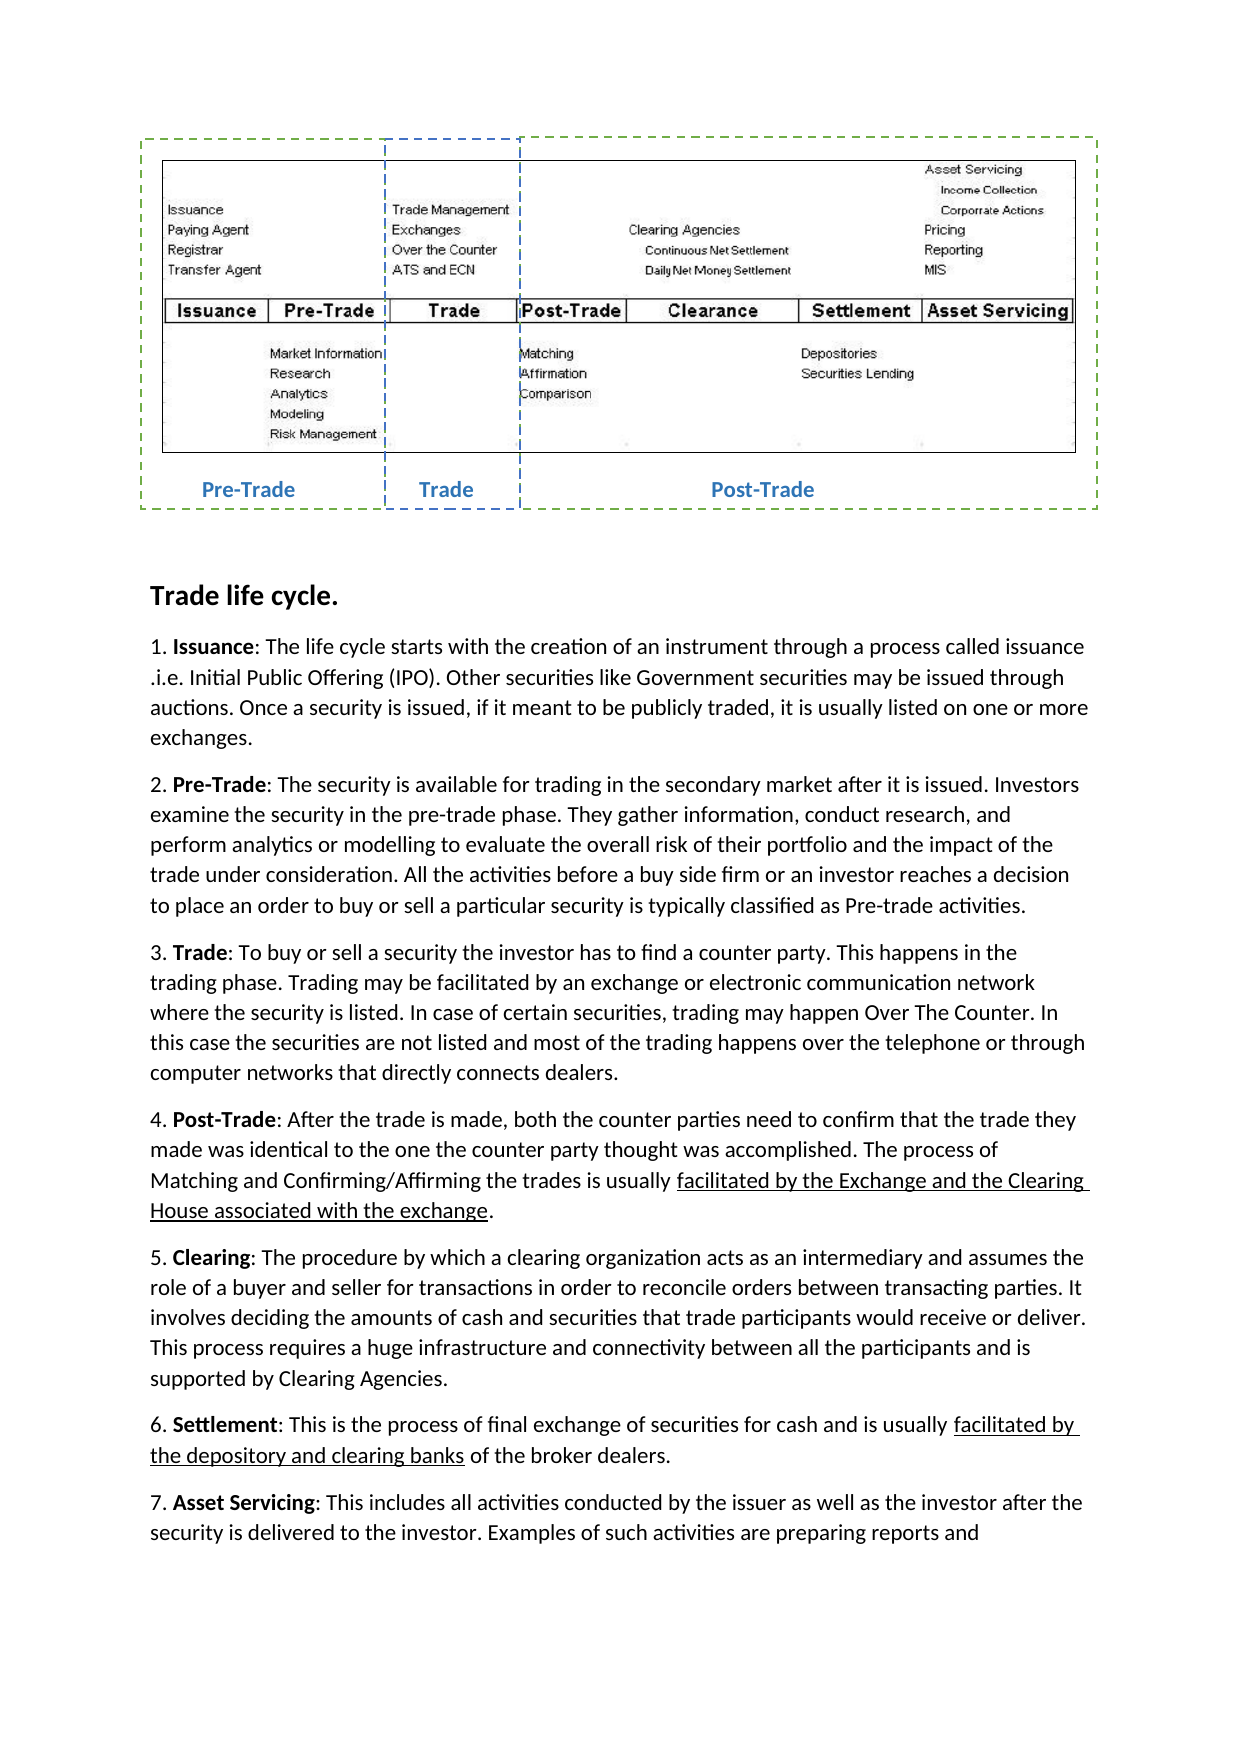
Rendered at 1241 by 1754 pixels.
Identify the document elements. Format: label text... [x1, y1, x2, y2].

text Pre-Trade Trade Post-Trade [150, 475, 1090, 503]
text 6. Settlement: This is the process of final exchange of securities for cash and is usually facilitated by the depository and clearing banks of the broker dealers. [150, 1411, 1090, 1469]
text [150, 1488, 1090, 1546]
picture [150, 150, 1091, 457]
text 3. Trade: To buy or sell a security the investor has to find a counter party. This happens in the trading phase. Trading may be facilitated by an exchange or electronic communication network where the security is listed. In case of certain securities, trading may happen Over The Counter. In this case the securities are not listed and most of the trading happens over the telephone or through computer networks that directly connects dealers. [150, 938, 1090, 1086]
text 1. Issuance: The life cycle starts with the creation of an instrument through a process called issuance .i.e. Initial Public Offering (IPO). Other securities like Government securities may be issued through auctions. Once a security is issued, if it meant to be publicly traded, it is usually listed on one or more exchanges. [150, 632, 1090, 751]
text 5. Clearing: The procedure by which a clearing organization acts as an intermediary and assumes the role of a buyer and seller for transactions in order to reconcile orders between transacting parties. It involves deciding the amounts of cash and securities that trade participants would receive or deliver. This process requires a huge infrastructure and connectivity between all the participants and is supported by Clearing Agencies. [150, 1243, 1090, 1392]
text Trade life cycle. [150, 577, 1090, 613]
text 2. Pre-Trade: The security is available for trading in the secondary market after it is issued. Investors examine the security in the pre-trade phase. They gather information, conduct research, and perform analytics or modelling to evaluate the overall risk of their portfolio and the impact of the trade under consideration. All the activities before a buy side firm or an investor reaches a decision to place an order to buy or sell a particular security is typically classified as Pre-trade activities. [150, 770, 1090, 919]
text 4. Post-Trade: After the trade is made, both the counter parties need to confirm that the trade they made was identical to the one the counter party thought was accomplished. The process of Matching and Confirming/Affirming the trades is usually facilitated by the Exchange and the Clearing House associated with the exchange. [150, 1105, 1090, 1224]
